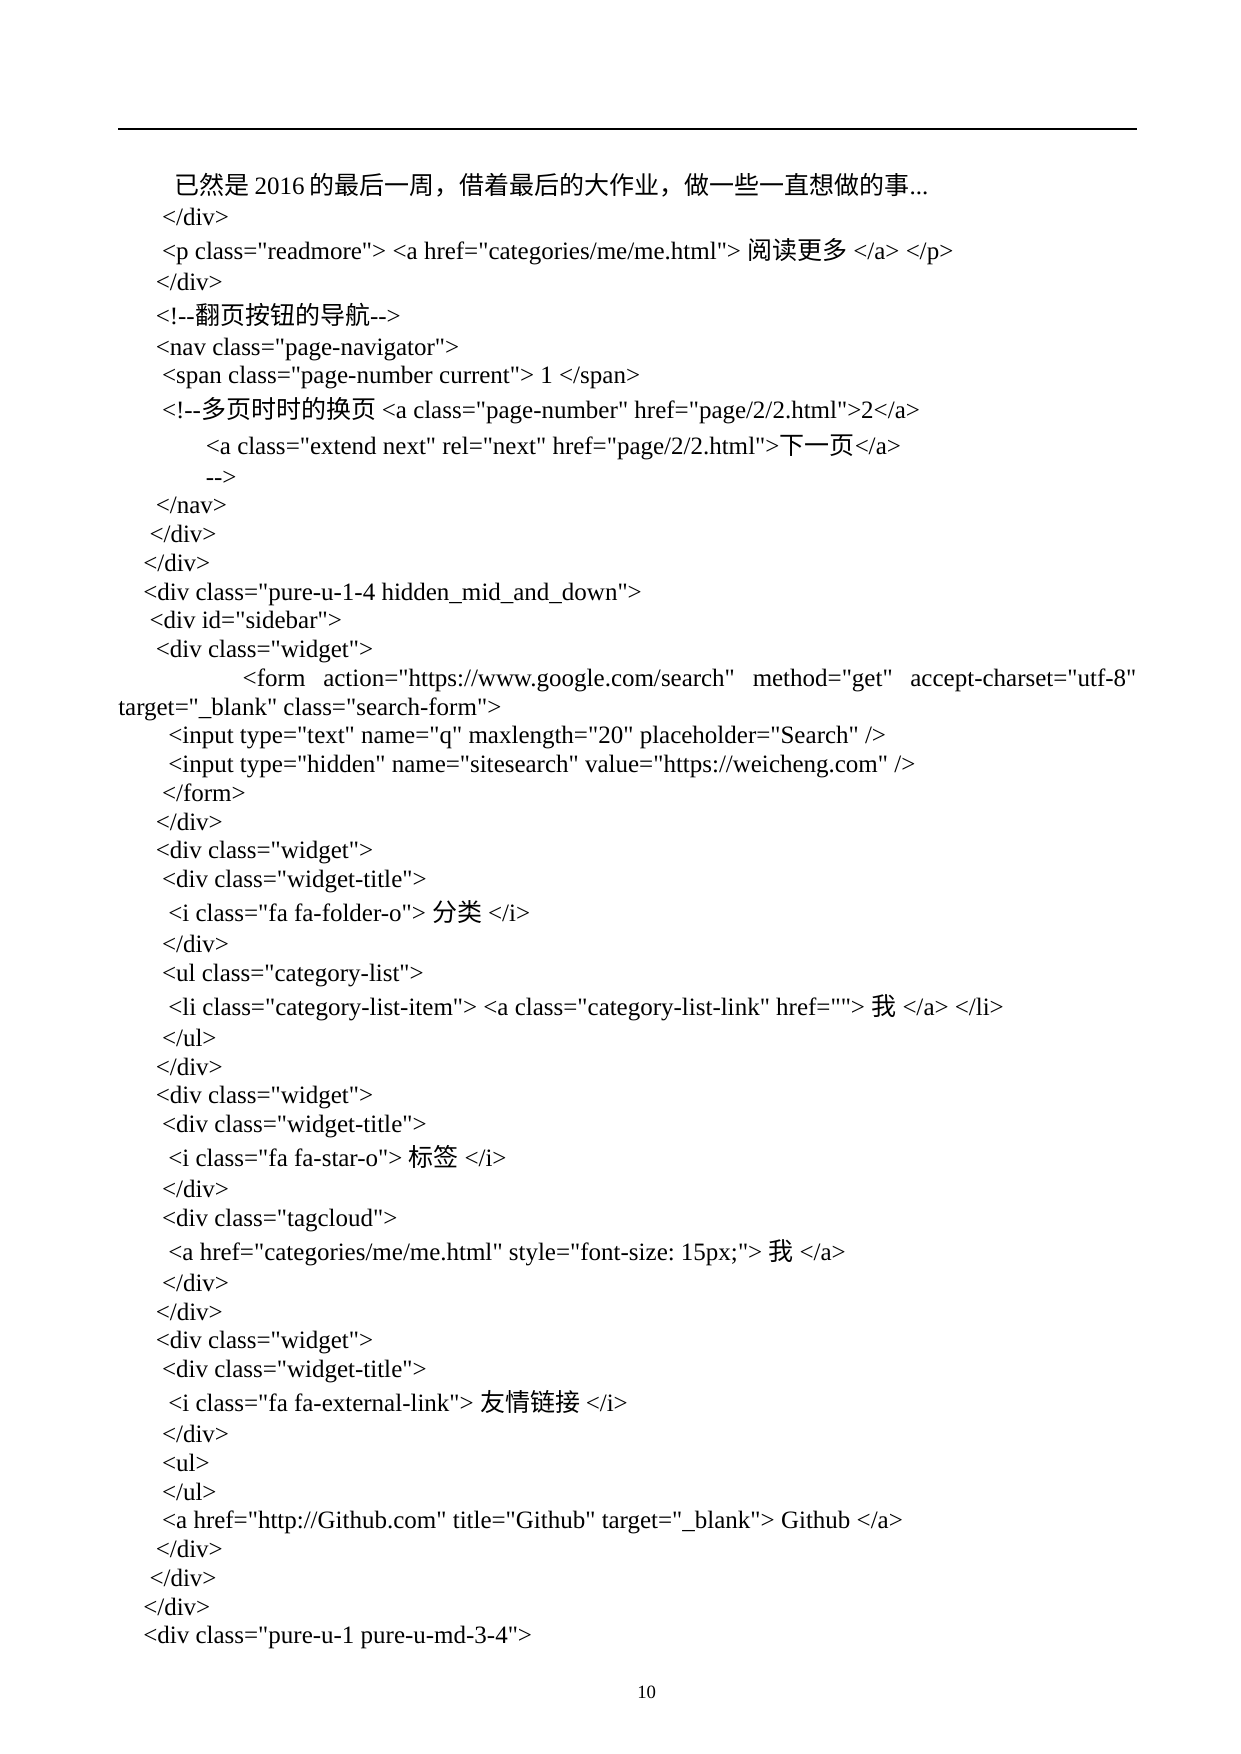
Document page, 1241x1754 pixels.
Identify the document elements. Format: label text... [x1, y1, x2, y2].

text <ul> [118, 1448, 1137, 1477]
text <a class="extend next" rel="next" href="page/2/2.html">下一页</a> [118, 425, 1137, 462]
text </div> [118, 519, 1137, 548]
text </div> [118, 1052, 1137, 1080]
text <li class="category-list-item"> <a class="category-list-link" href=""> 我 </a> </li> [118, 987, 1137, 1023]
text </div> [118, 202, 1137, 230]
text <div class="tagcloud"> [118, 1203, 1137, 1232]
text </nav> [118, 490, 1137, 519]
text <div class="pure-u-1-4 hidden_mid_and_down"> [118, 577, 1137, 605]
text <ul class="category-list"> [118, 958, 1137, 987]
text <a href="categories/me/me.html" style="font-size: 15px;"> 我 </a> [118, 1232, 1137, 1268]
text </form> [118, 778, 1137, 807]
text <div class="pure-u-1 pure-u-md-3-4"> [118, 1620, 1137, 1649]
text 已然是2016的最后一周，借着最后的大作业，做一些一直想做的事... [118, 165, 1137, 202]
text <i class="fa fa-star-o"> 标签 </i> [118, 1138, 1137, 1174]
text <form action="https://www.google.com/search" method="get" accept-charset="utf-8" target="_blank" class="search-form"> [118, 663, 1137, 720]
text <p class="readmore"> <a href="categories/me/me.html"> 阅读更多 </a> </p> [118, 230, 1137, 267]
text </div> [118, 929, 1137, 958]
text <div id="sidebar"> [118, 605, 1137, 634]
text <i class="fa fa-folder-o"> 分类 </i> [118, 893, 1137, 929]
text <div class="widget"> [118, 1325, 1137, 1354]
text </div> [118, 1268, 1137, 1297]
text <span class="page-number current"> 1 </span> [118, 360, 1137, 389]
text <input type="text" name="q" maxlength="20" placeholder="Search" /> [118, 720, 1137, 749]
text </div> [118, 1419, 1137, 1448]
text </div> [118, 1563, 1137, 1592]
text --> [118, 462, 1137, 490]
text <nav class="page-navigator"> [118, 332, 1137, 360]
text </ul> [118, 1477, 1137, 1505]
text <div class="widget-title"> [118, 864, 1137, 893]
text </ul> [118, 1023, 1137, 1052]
text </div> [118, 1297, 1137, 1325]
text </div> [118, 807, 1137, 835]
text <div class="widget-title"> [118, 1354, 1137, 1383]
text <!--多页时时的换页 <a class="page-number" href="page/2/2.html">2</a> [118, 389, 1137, 425]
text <i class="fa fa-external-link"> 友情链接 </i> [118, 1383, 1137, 1419]
text </div> [118, 548, 1137, 577]
text <div class="widget"> [118, 1080, 1137, 1109]
text <div class="widget"> [118, 835, 1137, 864]
text </div> [118, 1174, 1137, 1203]
text <!--翻页按钮的导航--> [118, 295, 1137, 332]
text <div class="widget"> [118, 634, 1137, 663]
text </div> [118, 1534, 1137, 1563]
text <input type="hidden" name="sitesearch" value="https://weicheng.com" /> [118, 749, 1137, 778]
text </div> [118, 267, 1137, 295]
text <a href="http://Github.com" title="Github" target="_blank"> Github </a> [118, 1505, 1137, 1534]
text </div> [118, 1592, 1137, 1620]
text <div class="widget-title"> [118, 1109, 1137, 1138]
